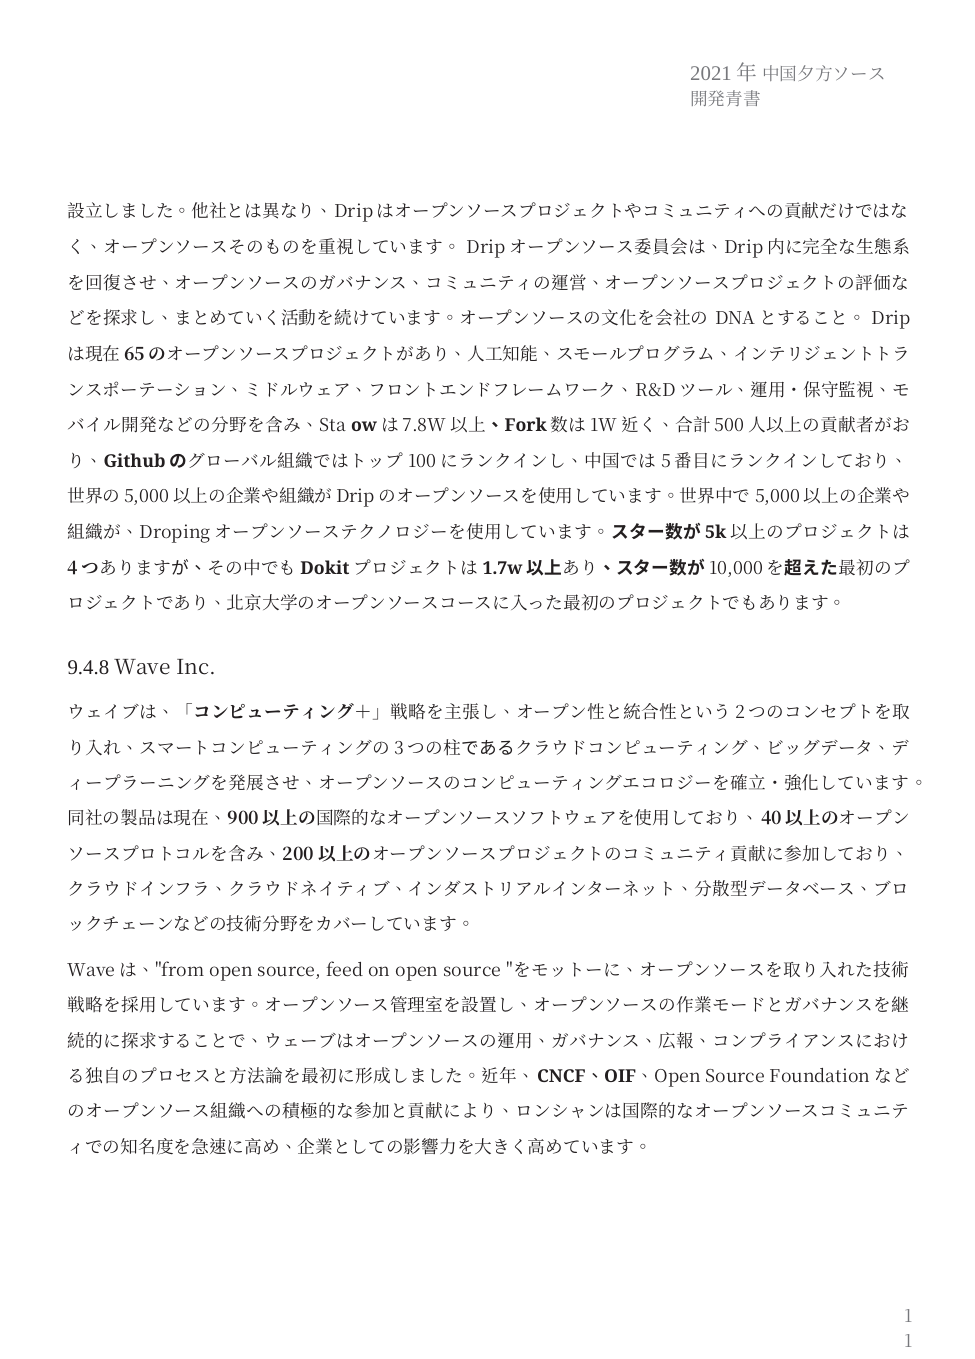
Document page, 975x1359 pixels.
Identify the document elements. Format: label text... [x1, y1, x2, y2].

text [67, 189, 910, 617]
subtitle 9.4.8 Wave Inc. [67, 650, 910, 680]
text Waveは、"from open source, feed on open source "をモットーに、オープンソースを取り入れた技術戦略を採用しています。オープンソース管理室を設置し、オープンソースの作業モードとガバナンスを継続的に探求することで、ウェーブはオープンソースの運用、ガバナンス、広報、コンプライアンスにおける独自のプロセスと方法論を最初に形成しました。近年、CNCF、OIF、Open Source Foundationなどのオープンソース組織への積極的な参加と貢献により、ロンシャンは国際的なオープンソースコミュニティでの知名度を急速に高め、企業としての影響力を大きく高めています。 [67, 948, 910, 1160]
text ウェイブは、「コンピューティング＋」戦略を主張し、オープン性と統合性という2つのコンセプトを取り入れ、スマートコンピューティングの3つの柱であるクラウドコンピューティング、ビッグデータ、ディープラーニングを発展させ、オープンソースのコンピューティングエコロジーを確立・強化しています。同社の製品は現在、900以上の国際的なオープンソースソフトウェアを使用しており、40以上のオープンソースプロトコルを含み、200以上のオープンソースプロジェクトのコミュニティ貢献に参加しており、クラウドインフラ、クラウドネイティブ、インダストリアルインターネット、分散型データベース、ブロックチェーンなどの技術分野をカバーしています。 [67, 691, 910, 938]
